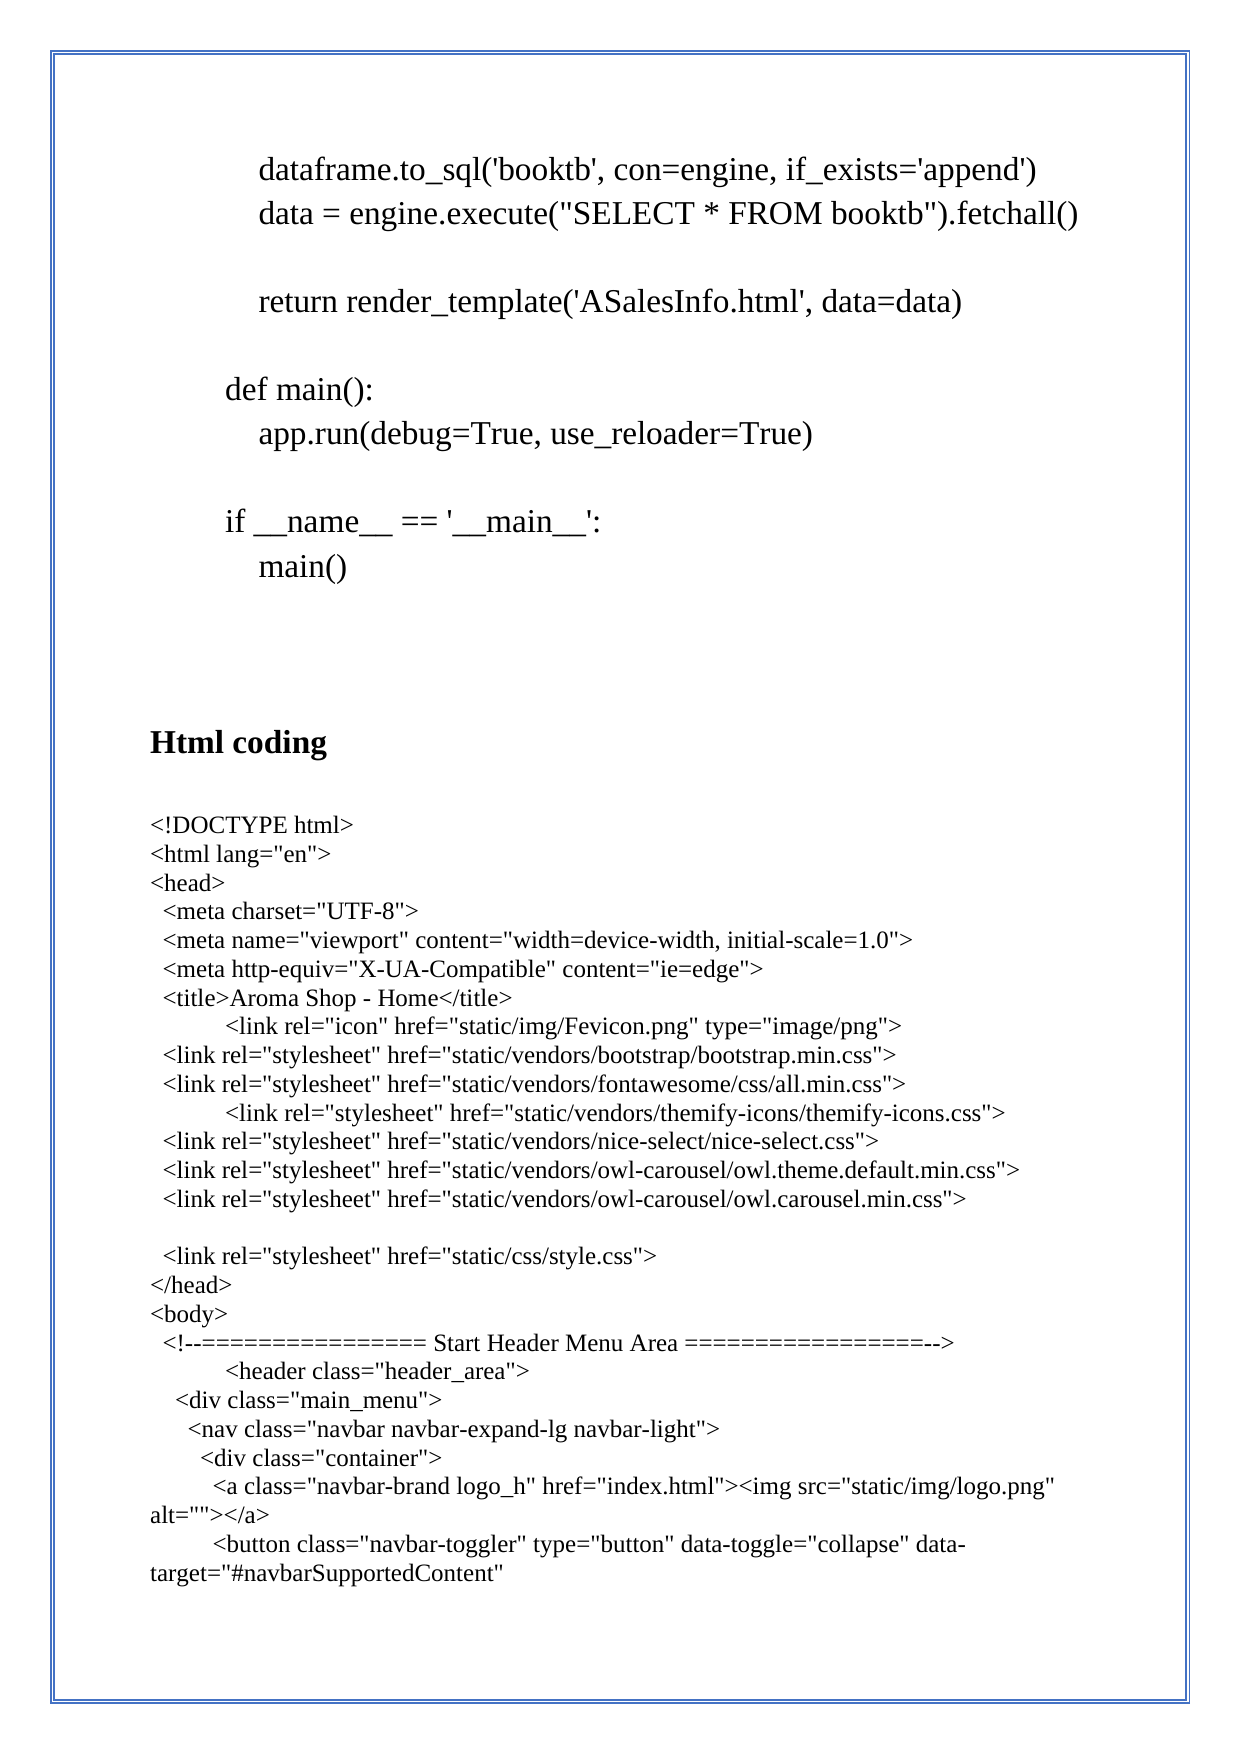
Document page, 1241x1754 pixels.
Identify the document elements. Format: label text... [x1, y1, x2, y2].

text <meta name="viewport" content="width=device-width, initial-scale=1.0"> [150, 925, 1090, 954]
text <!--================ Start Header Menu Area =================--> [150, 1328, 1090, 1356]
text <head> [150, 868, 1090, 896]
text <!DOCTYPE html> [150, 810, 1090, 839]
text return render_template('ASalesInfo.html', data=data) [150, 281, 1090, 320]
text <link rel="icon" href="static/img/Fevicon.png" type="image/png"> [150, 1011, 1090, 1040]
text </head> [150, 1270, 1090, 1299]
text <meta charset="UTF-8"> [150, 896, 1090, 925]
text <div class="container"> [150, 1443, 1090, 1471]
text <div class="main_menu"> [150, 1385, 1090, 1414]
text <title>Aroma Shop - Home</title> [150, 983, 1090, 1011]
text data = engine.execute("SELECT * FROM booktb").fetchall() [150, 193, 1090, 232]
text <link rel="stylesheet" href="static/css/style.css"> [150, 1241, 1090, 1270]
text <link rel="stylesheet" href="static/vendors/bootstrap/bootstrap.min.css"> [150, 1040, 1090, 1069]
text <link rel="stylesheet" href="static/vendors/owl-carousel/owl.theme.default.min.css"> [150, 1155, 1090, 1184]
text <header class="header_area"> [150, 1356, 1090, 1385]
text Html coding [150, 722, 1090, 760]
text main() [150, 546, 1090, 584]
text <meta http-equiv="X-UA-Compatible" content="ie=edge"> [150, 954, 1090, 983]
text <button class="navbar-toggler" type="button" data-toggle="collapse" data-target="#navbarSupportedContent" [150, 1529, 1090, 1586]
text <a class="navbar-brand logo_h" href="index.html"><img src="static/img/logo.png" alt=""></a> [150, 1471, 1090, 1529]
text <link rel="stylesheet" href="static/vendors/fontawesome/css/all.min.css"> [150, 1069, 1090, 1098]
text <body> [150, 1299, 1090, 1328]
text <nav class="navbar navbar-expand-lg navbar-light"> [150, 1414, 1090, 1443]
text if __name__ == '__main__': [150, 502, 1090, 540]
text dataframe.to_sql('booktb', con=engine, if_exists='append') [150, 149, 1090, 188]
text <html lang="en"> [150, 839, 1090, 868]
text def main(): [150, 369, 1090, 408]
text <link rel="stylesheet" href="static/vendors/owl-carousel/owl.carousel.min.css"> [150, 1184, 1090, 1213]
text app.run(debug=True, use_reloader=True) [150, 414, 1090, 452]
text <link rel="stylesheet" href="static/vendors/themify-icons/themify-icons.css"> [150, 1098, 1090, 1126]
text <link rel="stylesheet" href="static/vendors/nice-select/nice-select.css"> [150, 1126, 1090, 1155]
